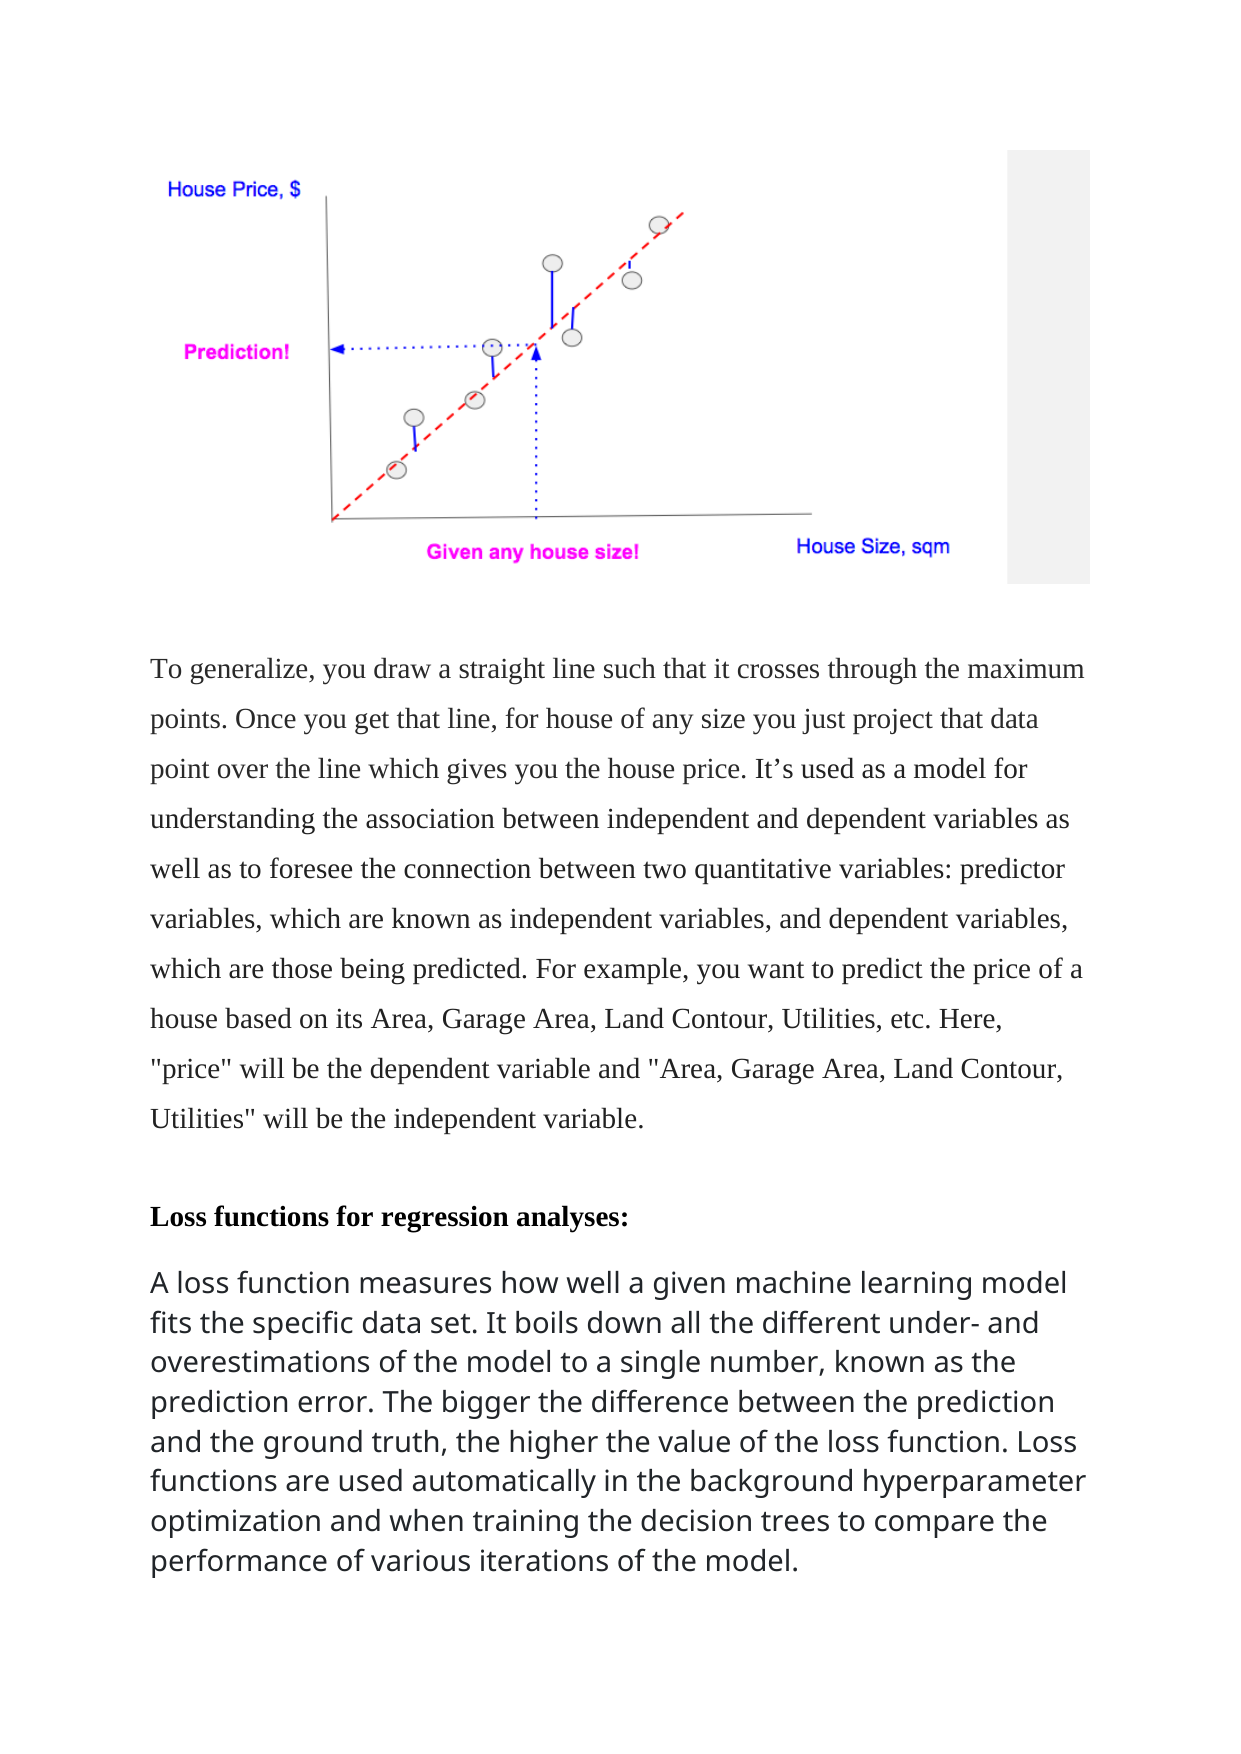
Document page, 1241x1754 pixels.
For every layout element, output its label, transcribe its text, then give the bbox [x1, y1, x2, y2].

text To generalize, you draw a straight line such that it crosses through the maximum points. Once you get that line, for house of any size you just project that data point over the line which gives you the house price. It’s used as a model for understanding the association between independent and dependent variables as well as to foresee the connection between two quantitative variables: predictor variables, which are known as independent variables, and dependent variables, which are those being predicted. For example, you want to predict the price of a house based on its Area, Garage Area, Land Contour, Utilities, etc. Here, "price" will be the dependent variable and "Area, Garage Area, Land Contour, Utilities" will be the independent variable. [150, 634, 1090, 1134]
subtitle Loss functions for regression analyses: [150, 1199, 1090, 1233]
text A loss function measures how well a given machine learning model fits the specific data set. It boils down all the different under- and overestimations of the model to a single number, known as the prediction error. The bigger the difference between the prediction and the ground truth, the higher the value of the loss function. Loss functions are used automatically in the background hyperparameter optimization and when training the decision trees to compare the performance of various iterations of the model. [150, 1262, 1090, 1580]
picture [150, 150, 1008, 585]
